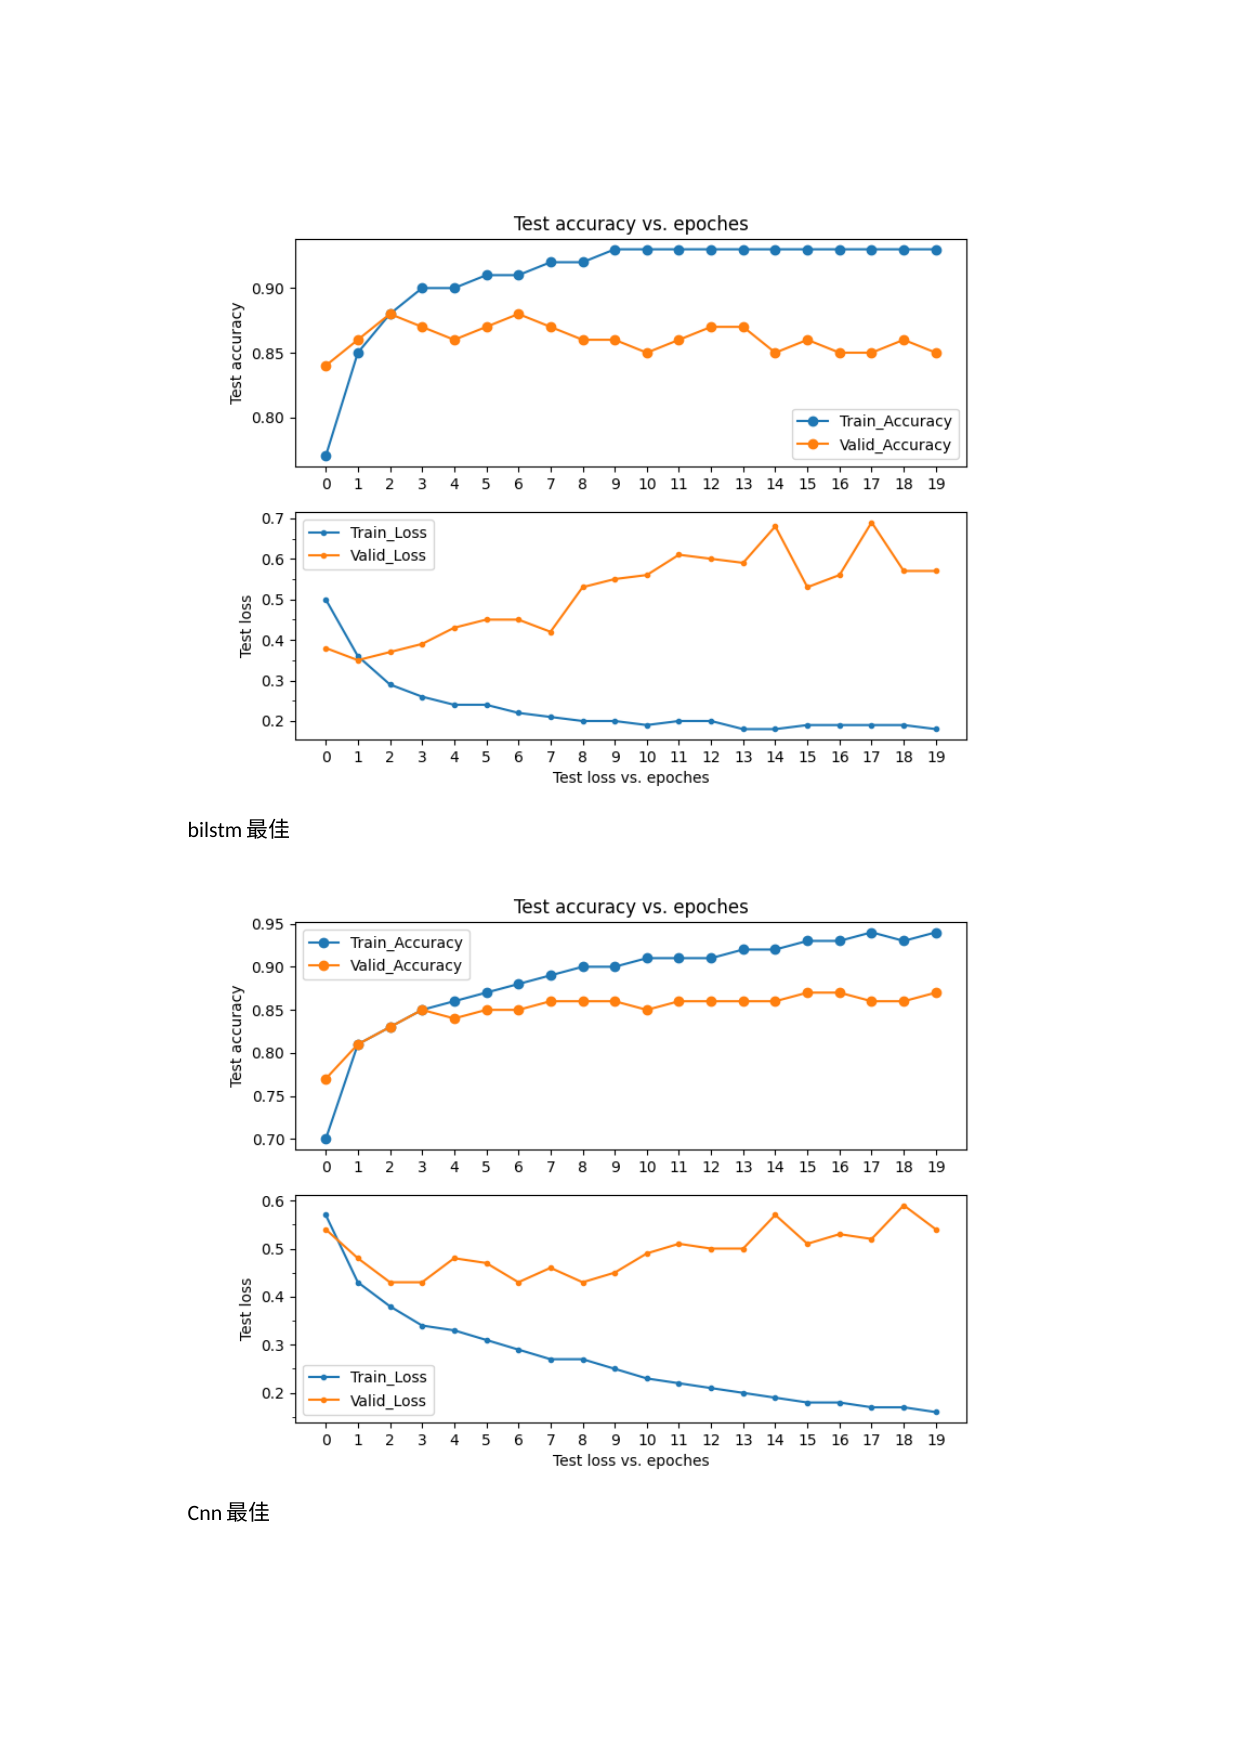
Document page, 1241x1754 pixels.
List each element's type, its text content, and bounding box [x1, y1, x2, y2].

picture [187, 844, 1053, 1494]
picture [187, 162, 1053, 811]
list bilstm最佳 [187, 811, 1053, 844]
list Cnn最佳 [187, 1494, 1053, 1527]
